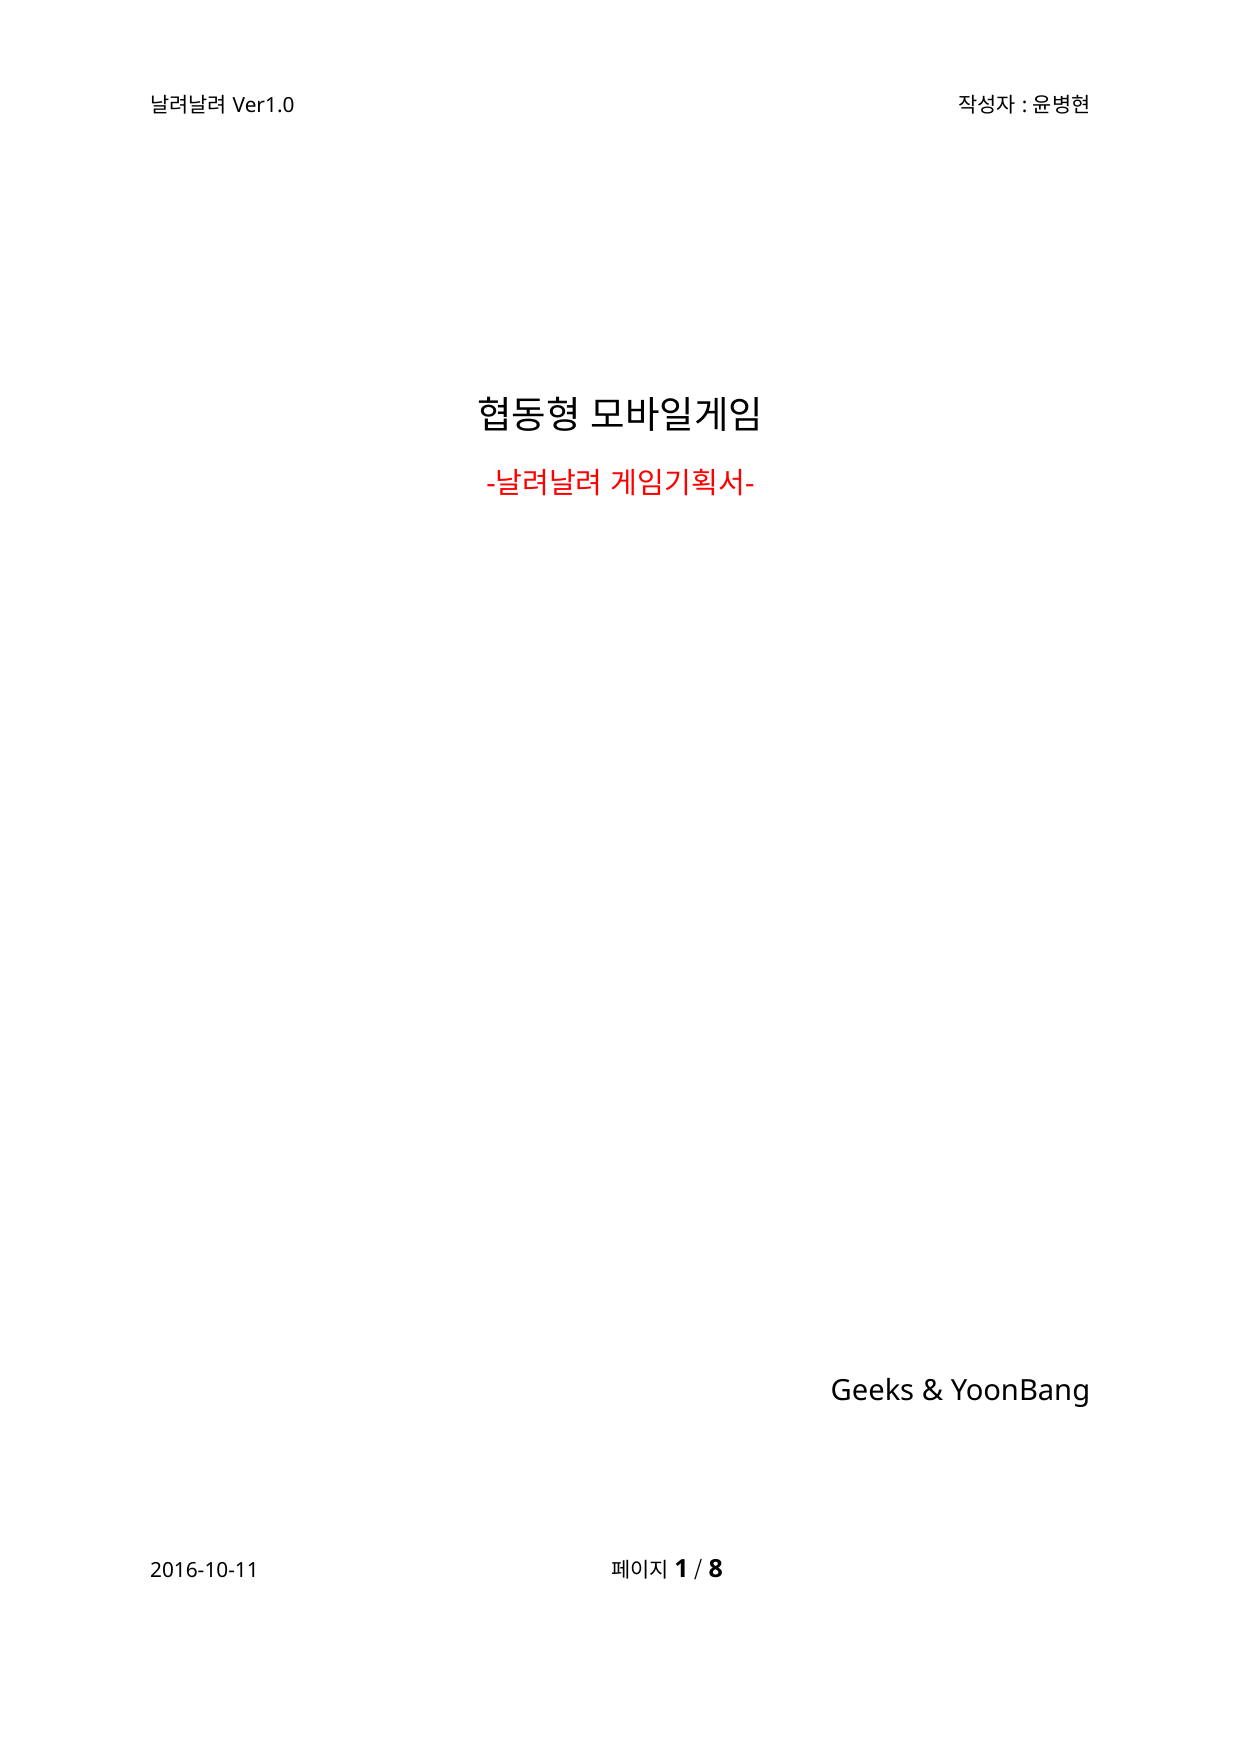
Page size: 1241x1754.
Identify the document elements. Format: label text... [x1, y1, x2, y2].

text Geeks & YoonBang [150, 1369, 1090, 1409]
text 협동형 모바일게임 [150, 385, 1090, 439]
text -날려날려 게임기획서- [150, 460, 1090, 502]
